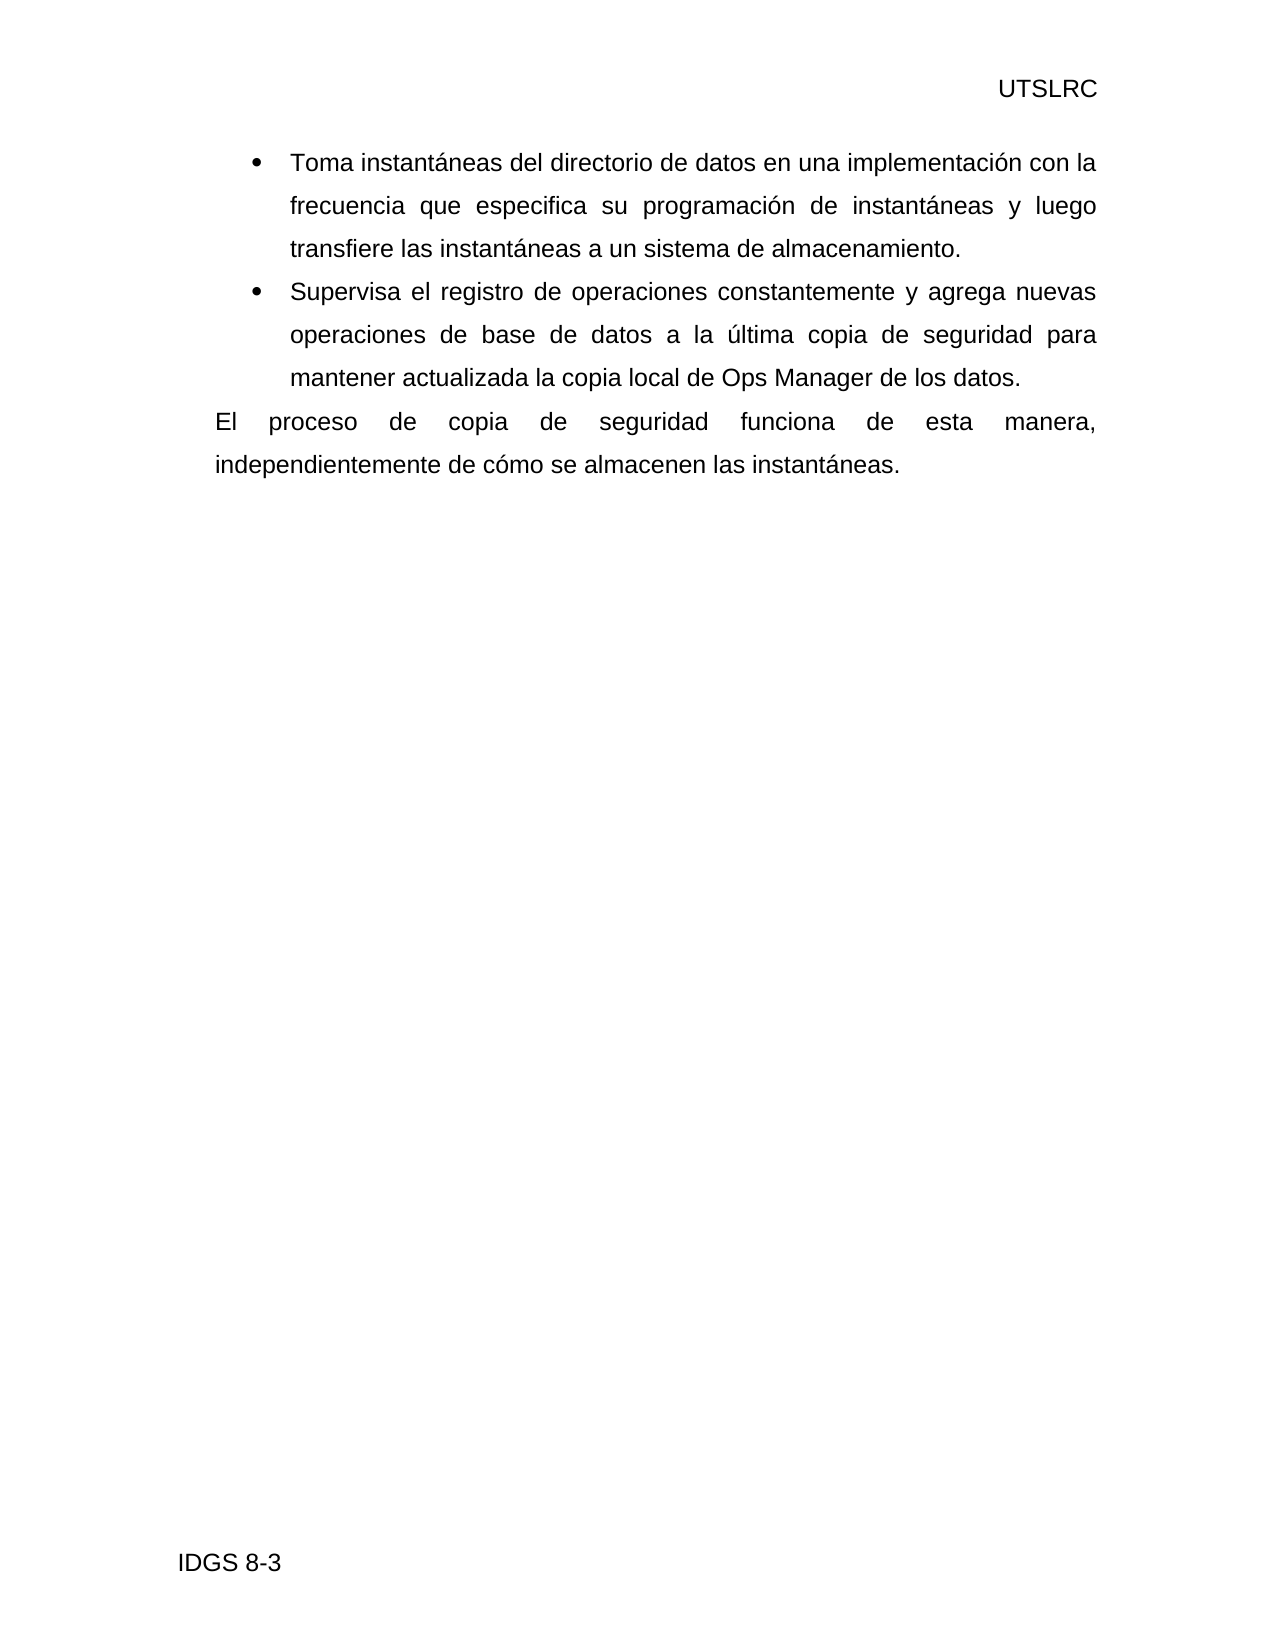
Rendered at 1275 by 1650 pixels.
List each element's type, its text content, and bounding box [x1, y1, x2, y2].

text El proceso de copia de seguridad funciona de esta manera, independientemente de cómo se almacenen las instantáneas. [215, 407, 1098, 478]
list Supervisa el registro de operaciones constantemente y agrega nuevas operaciones de base de datos a la última copia de seguridad para mantener actualizada la copia local de Ops Manager de los datos. [252, 277, 1098, 392]
list Toma instantáneas del directorio de datos en una implementación con la frecuencia que especifica su programación de instantáneas y luego transfiere las instantáneas a un sistema de almacenamiento. [252, 148, 1098, 263]
